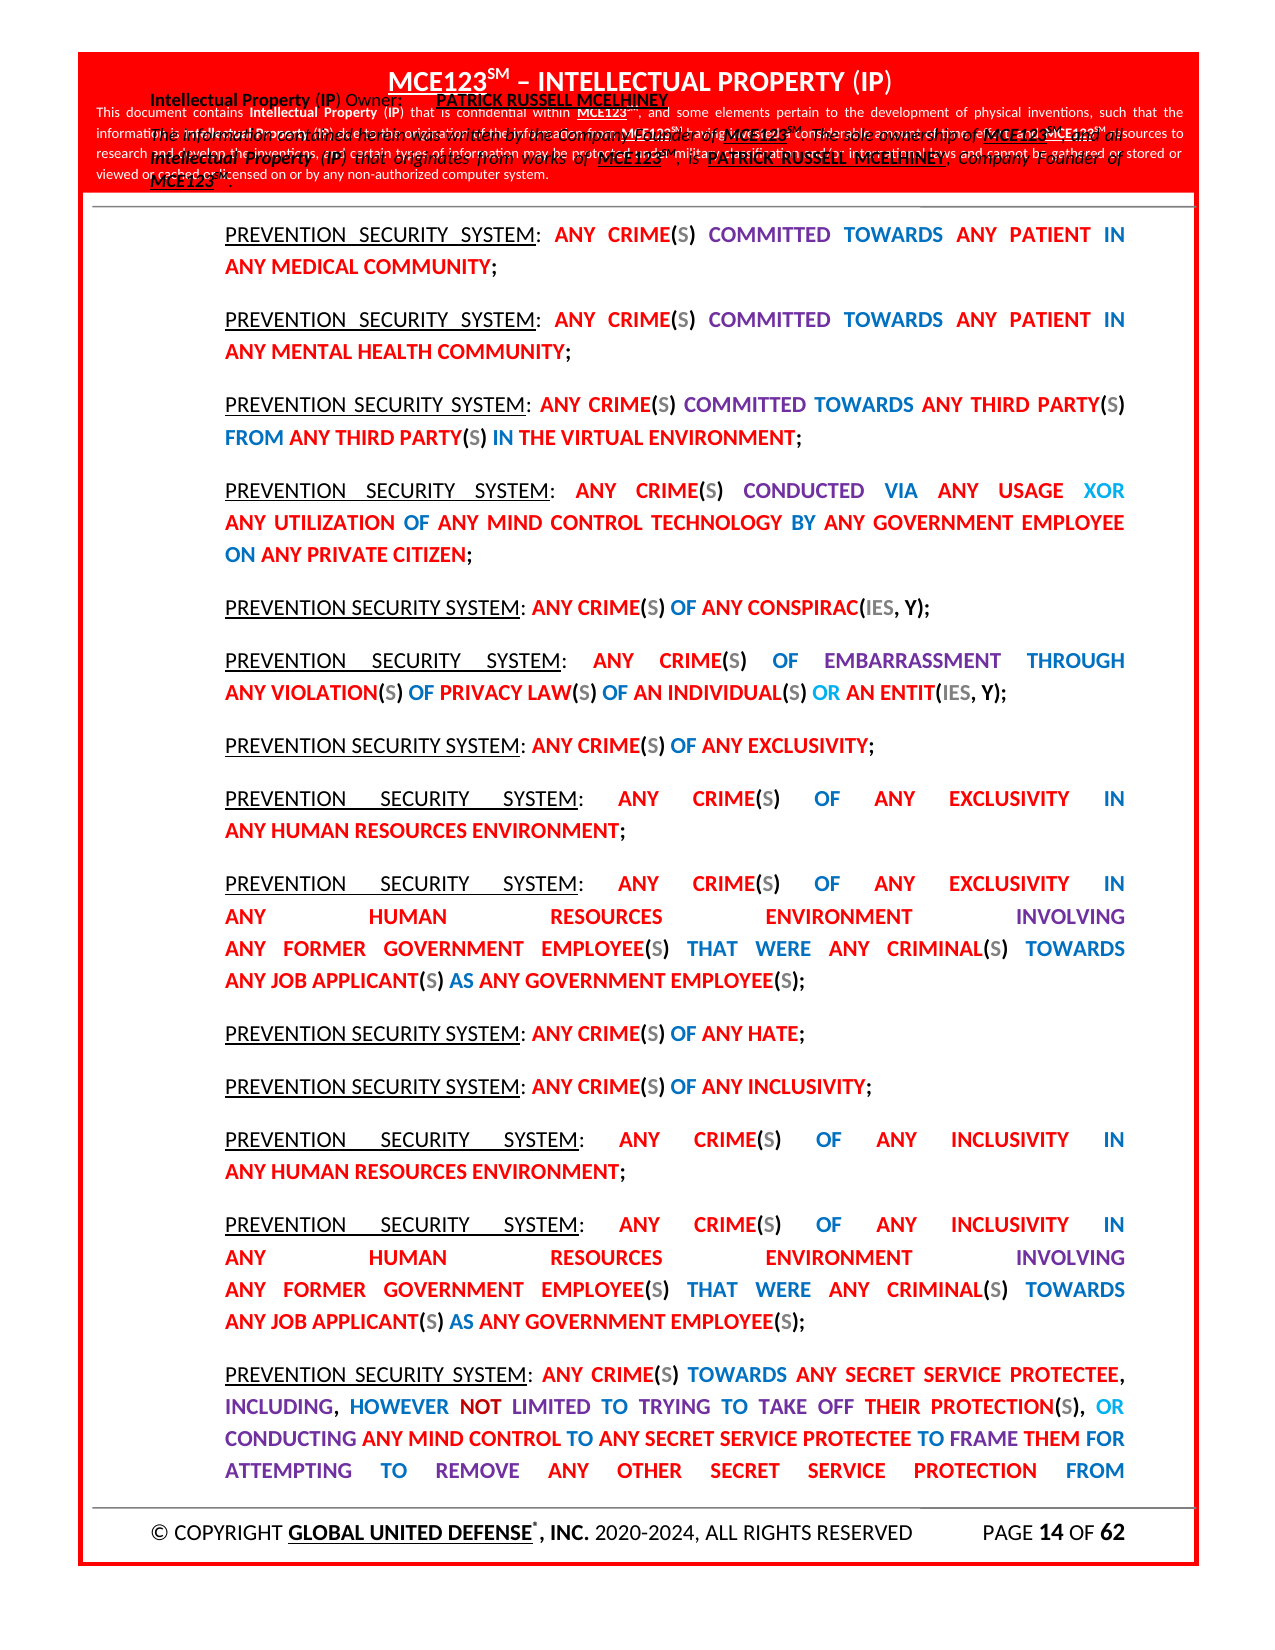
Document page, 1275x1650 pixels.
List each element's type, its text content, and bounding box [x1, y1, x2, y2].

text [225, 1360, 1125, 1484]
text PREVENTION SECURITY SYSTEM: ANY CRIME(S) COMMITTED TOWARDS ANY PATIENT IN ANY MEDICAL COMMUNITY; [225, 220, 1125, 280]
text PREVENTION SECURITY SYSTEM: ANY CRIME(S) COMMITTED TOWARDS ANY THIRD PARTY(S) FROM ANY THIRD PARTY(S) IN THE VIRTUAL ENVIRONMENT; [225, 391, 1125, 451]
text PREVENTION SECURITY SYSTEM: ANY CRIME(S) CONDUCTED VIA ANY USAGE XOR ANY UTILIZATION OF ANY MIND CONTROL TECHNOLOGY BY ANY GOVERNMENT EMPLOYEE ON ANY PRIVATE CITIZEN; [225, 476, 1125, 568]
text PREVENTION SECURITY SYSTEM: ANY CRIME(S) OF ANY EXCLUSIVITY IN ANY HUMAN RESOURCES ENVIRONMENT INVOLVING ANY FORMER GOVERNMENT EMPLOYEE(S) THAT WERE ANY CRIMINAL(S) TOWARDS ANY JOB APPLICANT(S) AS ANY GOVERNMENT EMPLOYEE(S); [225, 869, 1125, 994]
text PREVENTION SECURITY SYSTEM: ANY CRIME(S) OF ANY INCLUSIVITY IN ANY HUMAN RESOURCES ENVIRONMENT; [225, 1125, 1125, 1185]
text PREVENTION SECURITY SYSTEM: ANY CRIME(S) COMMITTED TOWARDS ANY PATIENT IN ANY MENTAL HEALTH COMMUNITY; [225, 305, 1125, 366]
text PREVENTION SECURITY SYSTEM: ANY CRIME(S) OF ANY CONSPIRAC(IES, Y); [225, 593, 1125, 621]
text PREVENTION SECURITY SYSTEM: ANY CRIME(S) OF EMBARRASSMENT THROUGH ANY VIOLATION(S) OF PRIVACY LAW(S) OF AN INDIVIDUAL(S) OR AN ENTIT(IES, Y); [225, 646, 1125, 706]
text PREVENTION SECURITY SYSTEM: ANY CRIME(S) OF ANY INCLUSIVITY; [225, 1072, 1125, 1100]
text PREVENTION SECURITY SYSTEM: ANY CRIME(S) OF ANY EXCLUSIVITY; [225, 731, 1125, 759]
text PREVENTION SECURITY SYSTEM: ANY CRIME(S) OF ANY INCLUSIVITY IN ANY HUMAN RESOURCES ENVIRONMENT INVOLVING ANY FORMER GOVERNMENT EMPLOYEE(S) THAT WERE ANY CRIMINAL(S) TOWARDS ANY JOB APPLICANT(S) AS ANY GOVERNMENT EMPLOYEE(S); [225, 1210, 1125, 1335]
text PREVENTION SECURITY SYSTEM: ANY CRIME(S) OF ANY HATE; [225, 1019, 1125, 1047]
text PREVENTION SECURITY SYSTEM: ANY CRIME(S) OF ANY EXCLUSIVITY IN ANY HUMAN RESOURCES ENVIRONMENT; [225, 784, 1125, 844]
